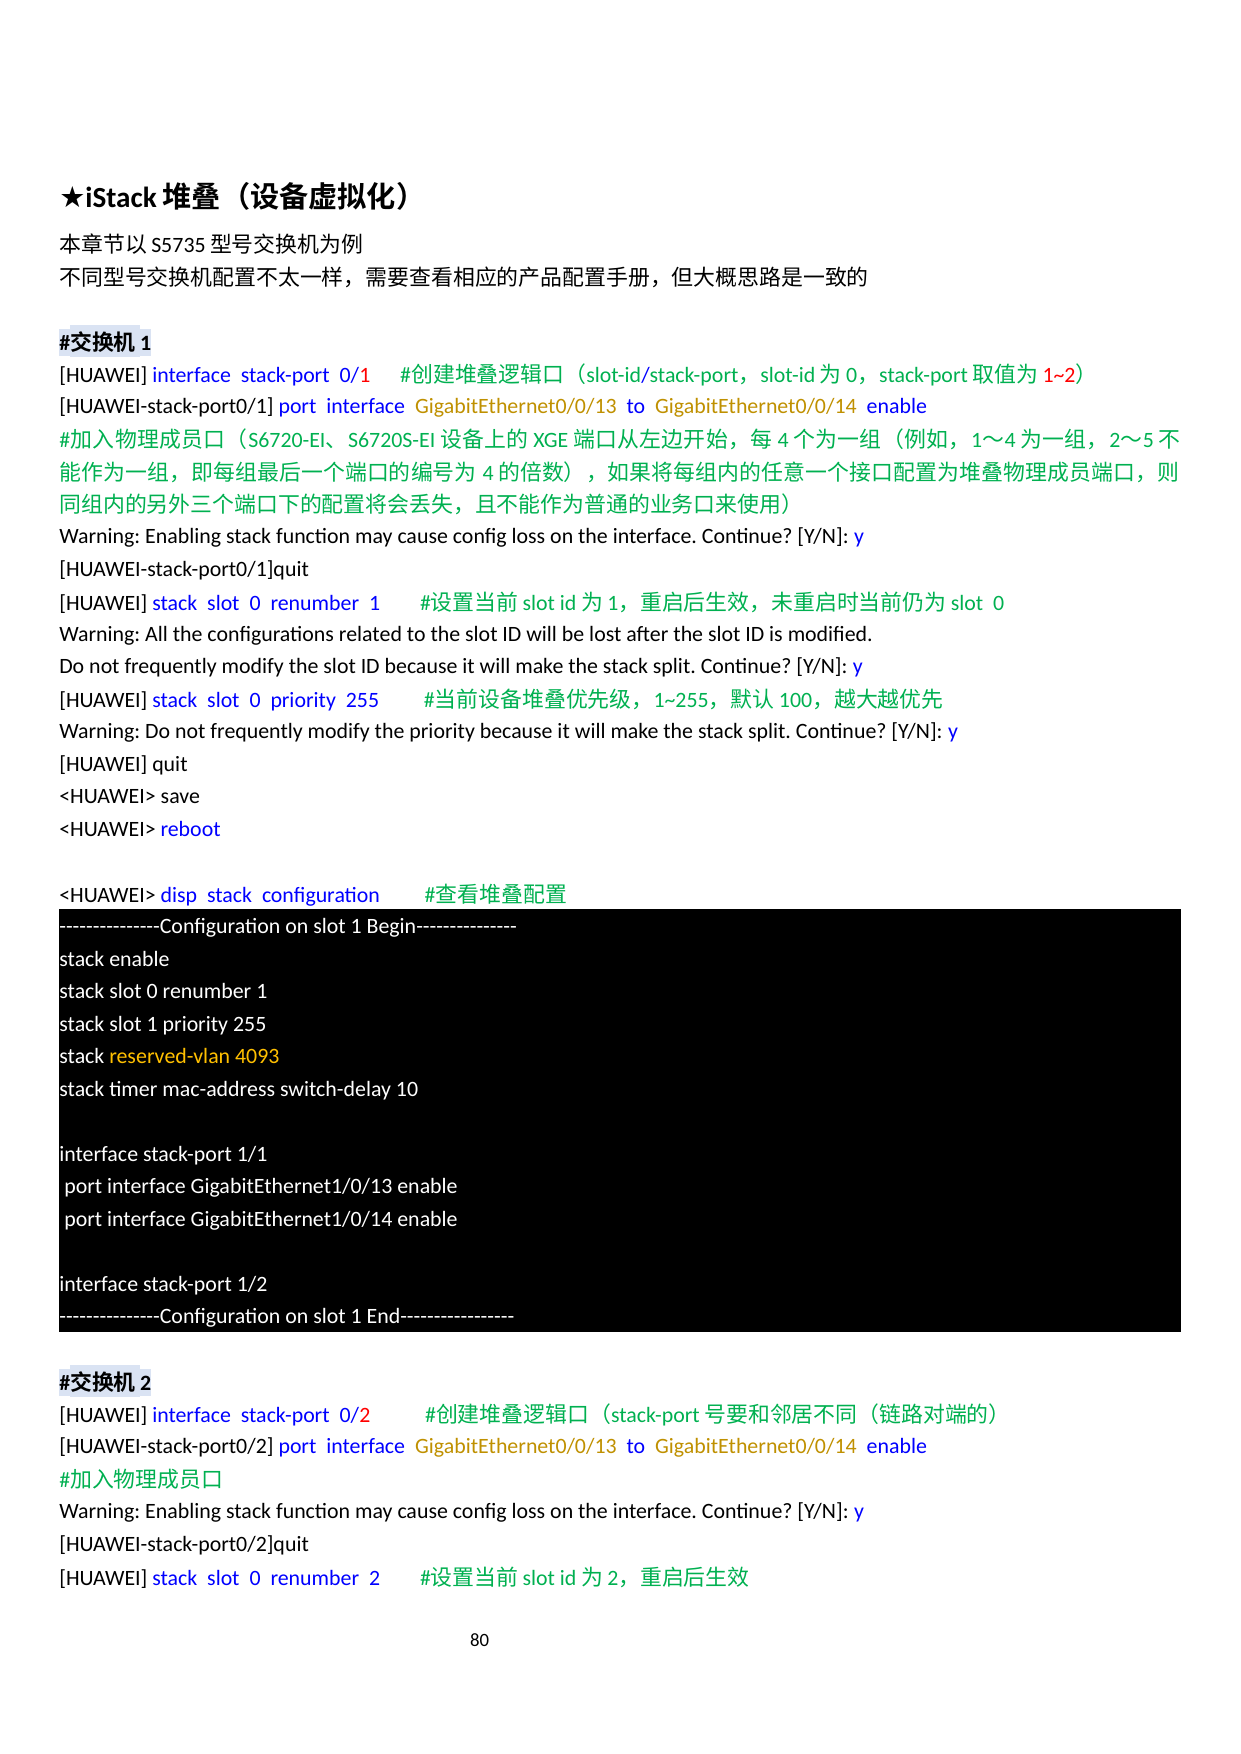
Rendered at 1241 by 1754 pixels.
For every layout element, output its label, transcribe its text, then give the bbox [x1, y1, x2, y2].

text [HUAWEI] interface stack-port 0/1 #创建堆叠逻辑口（slot-id/stack-port，slot-id为0，stack-port取值为1~2） [59, 357, 1181, 389]
text interface stack-port 1/1 [59, 1137, 1181, 1169]
text [HUAWEI-stack-port0/2]quit [59, 1527, 1181, 1559]
text stack slot 0 renumber 1 [59, 974, 1181, 1007]
text [HUAWEI-stack-port0/1] port interface GigabitEthernet0/0/13 to GigabitEthernet0/0/14 enable [59, 389, 1181, 422]
text <HUAWEI> disp stack configuration #查看堆叠配置 [59, 877, 1181, 909]
text [HUAWEI] stack slot 0 renumber 2 #设置当前slot id为2，重启后生效 [59, 1559, 1181, 1592]
text #交换机2 [59, 1364, 1181, 1397]
text stack reserved-vlan 4093 [59, 1039, 1181, 1072]
text [HUAWEI] interface stack-port 0/2 #创建堆叠逻辑口（stack-port号要和邻居不同（链路对端的） [59, 1397, 1181, 1429]
text [HUAWEI-stack-port0/1]quit [59, 552, 1181, 584]
text [HUAWEI] stack slot 0 priority 255 #当前设备堆叠优先级，1~255，默认100，越大越优先 [59, 682, 1181, 714]
text stack enable [59, 942, 1181, 974]
text Warning: All the configurations related to the slot ID will be lost after the slot ID is modified. [59, 617, 1181, 649]
text ---------------Configuration on slot 1 End----------------- [59, 1299, 1181, 1332]
text Warning: Enabling stack function may cause config loss on the interface. Continue? [Y/N]: y [59, 519, 1181, 552]
text port interface GigabitEthernet1/0/13 enable [59, 1169, 1181, 1202]
text #加入物理成员口（S6720-EI、S6720S-EI设备上的XGE端口从左边开始，每4个为一组（例如，1～4为一组，2～5不能作为一组，即每组最后一个端口的编号为4的倍数），如果将每组内的任意一个接口配置为堆叠物理成员端口，则同组内的另外三个端口下的配置将会丢失，且不能作为普通的业务口来使用） [59, 422, 1181, 519]
text Do not frequently modify the slot ID because it will make the stack split. Continue? [Y/N]: y [59, 649, 1181, 682]
text Warning: Do not frequently modify the priority because it will make the stack split. Continue? [Y/N]: y [59, 714, 1181, 747]
text interface stack-port 1/2 [59, 1267, 1181, 1299]
text ★iStack堆叠（设备虚拟化） [59, 162, 1181, 227]
text Warning: Enabling stack function may cause config loss on the interface. Continue? [Y/N]: y [59, 1494, 1181, 1527]
text ---------------Configuration on slot 1 Begin--------------- [59, 909, 1181, 942]
text <HUAWEI> save [59, 779, 1181, 812]
text <HUAWEI> reboot [59, 812, 1181, 844]
text [HUAWEI] quit [59, 747, 1181, 779]
text 本章节以S5735型号交换机为例 [59, 227, 1181, 259]
text #交换机1 [59, 324, 1181, 357]
text [HUAWEI] stack slot 0 renumber 1 #设置当前slot id为1，重启后生效，未重启时当前仍为slot 0 [59, 584, 1181, 617]
text #加入物理成员口 [59, 1462, 1181, 1494]
text port interface GigabitEthernet1/0/14 enable [59, 1202, 1181, 1234]
text [HUAWEI-stack-port0/2] port interface GigabitEthernet0/0/13 to GigabitEthernet0/0/14 enable [59, 1429, 1181, 1462]
text stack timer mac-address switch-delay 10 [59, 1072, 1181, 1104]
text stack slot 1 priority 255 [59, 1007, 1181, 1039]
text 不同型号交换机配置不太一样，需要查看相应的产品配置手册，但大概思路是一致的 [59, 259, 1181, 292]
